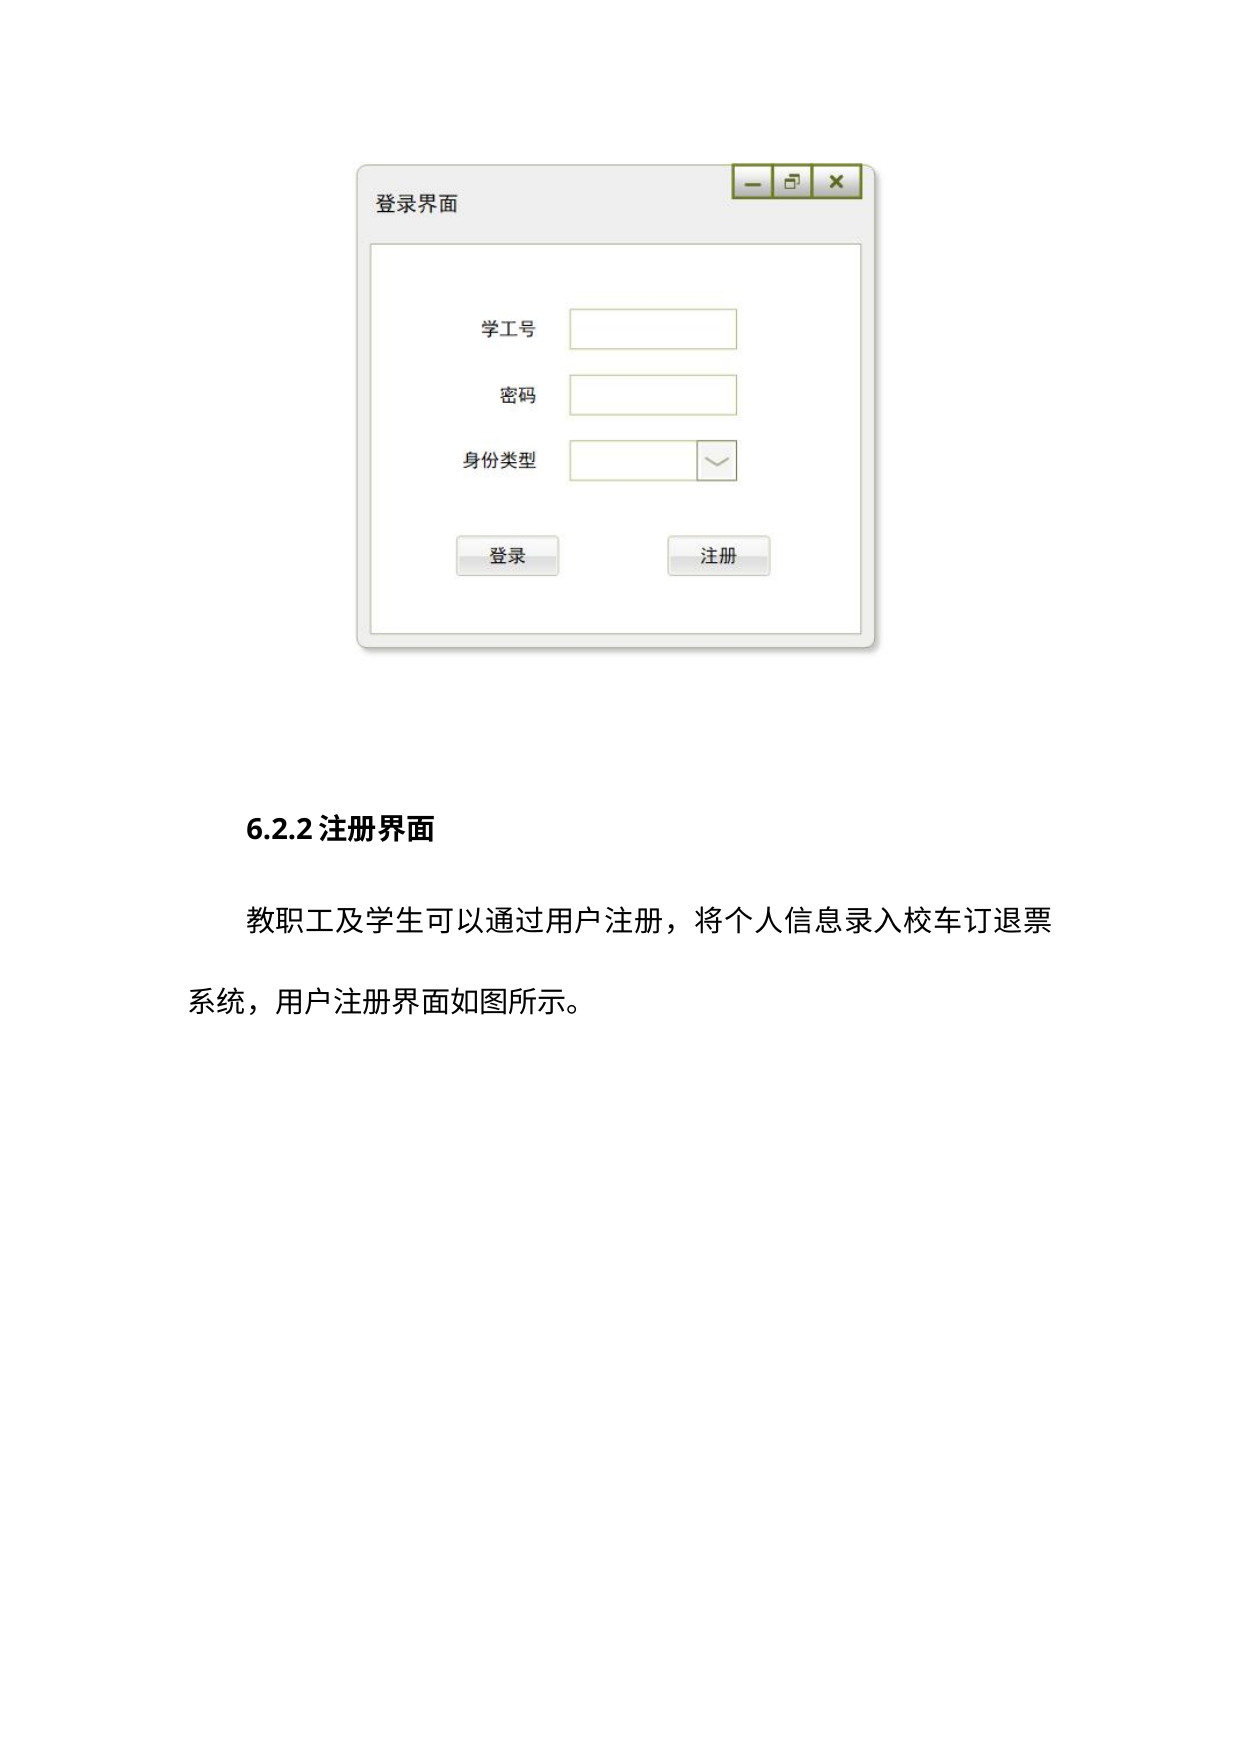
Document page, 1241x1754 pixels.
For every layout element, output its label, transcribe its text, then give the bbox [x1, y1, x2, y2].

text 教职工及学生可以通过用户注册，将个人信息录入校车订退票系统，用户注册界面如图所示。 [187, 886, 1053, 1033]
picture [352, 162, 888, 661]
subtitle 6.2.2注册界面 [187, 794, 1053, 859]
